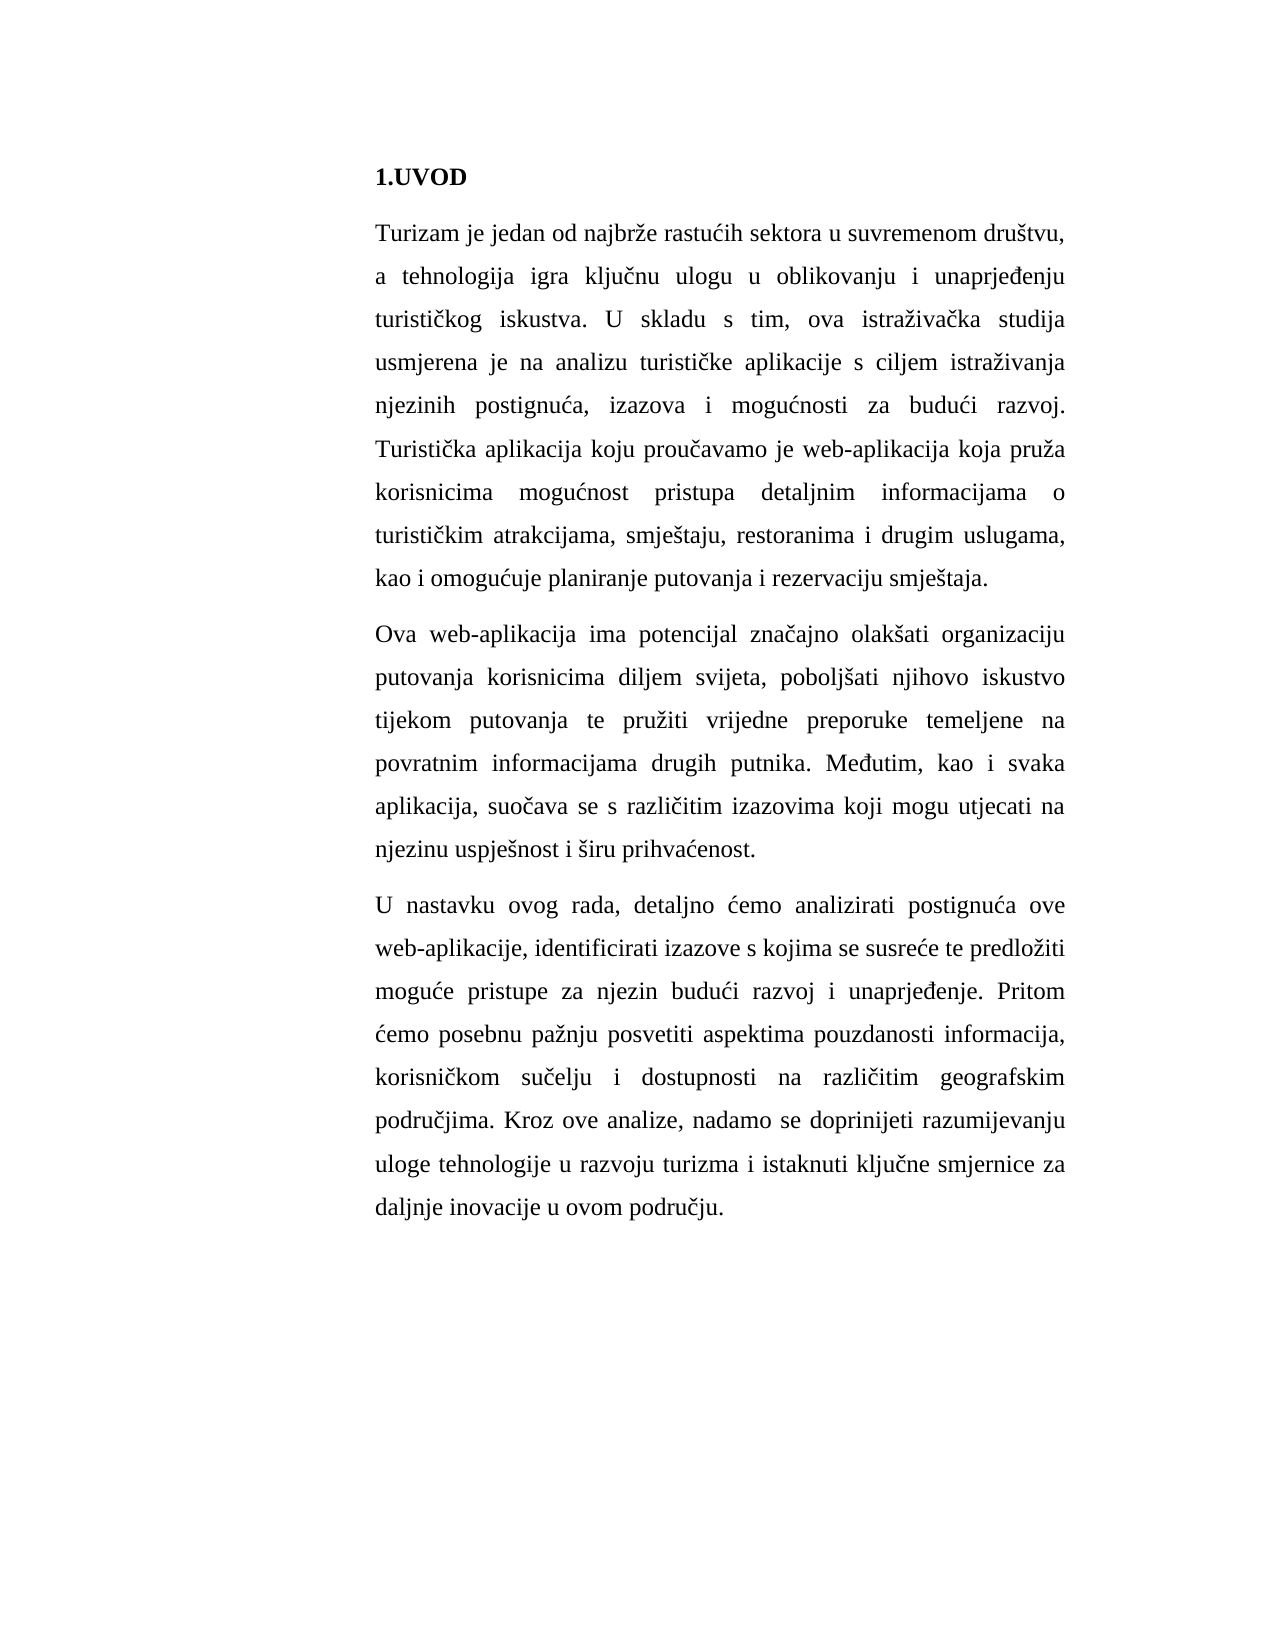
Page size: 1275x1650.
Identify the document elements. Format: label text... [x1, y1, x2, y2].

text U nastavku ovog rada, detaljno ćemo analizirati postignuća ove web-aplikacije, identificirati izazove s kojima se susreće te predložiti moguće pristupe za njezin budući razvoj i unaprjeđenje. Pritom ćemo posebnu pažnju posvetiti aspektima pouzdanosti informacija, korisničkom sučelju i dostupnosti na različitim geografskim područjima. Kroz ove analize, nadamo se doprinijeti razumijevanju uloge tehnologije u razvoju turizma i istaknuti ključne smjernice za daljnje inovacije u ovom području. [375, 890, 1066, 1221]
text Ova web-aplikacija ima potencijal značajno olakšati organizaciju putovanja korisnicima diljem svijeta, poboljšati njihovo iskustvo tijekom putovanja te pružiti vrijedne preporuke temeljene na povratnim informacijama drugih putnika. Međutim, kao i svaka aplikacija, suočava se s različitim izazovima koji mogu utjecati na njezinu uspješnost i širu prihvaćenost. [375, 619, 1066, 863]
text 1.UVOD [375, 162, 1066, 191]
text Turizam je jedan od najbrže rastućih sektora u suvremenom društvu, a tehnologija igra ključnu ulogu u oblikovanju i unaprjeđenju turističkog iskustva. U skladu s tim, ova istraživačka studija usmjerena je na analizu turističke aplikacije s ciljem istraživanja njezinih postignuća, izazova i mogućnosti za budući razvoj. Turistička aplikacija koju proučavamo je web-aplikacija koja pruža korisnicima mogućnost pristupa detaljnim informacijama o turističkim atrakcijama, smještaju, restoranima i drugim uslugama, kao i omogućuje planiranje putovanja i rezervaciju smještaja. [375, 218, 1066, 592]
